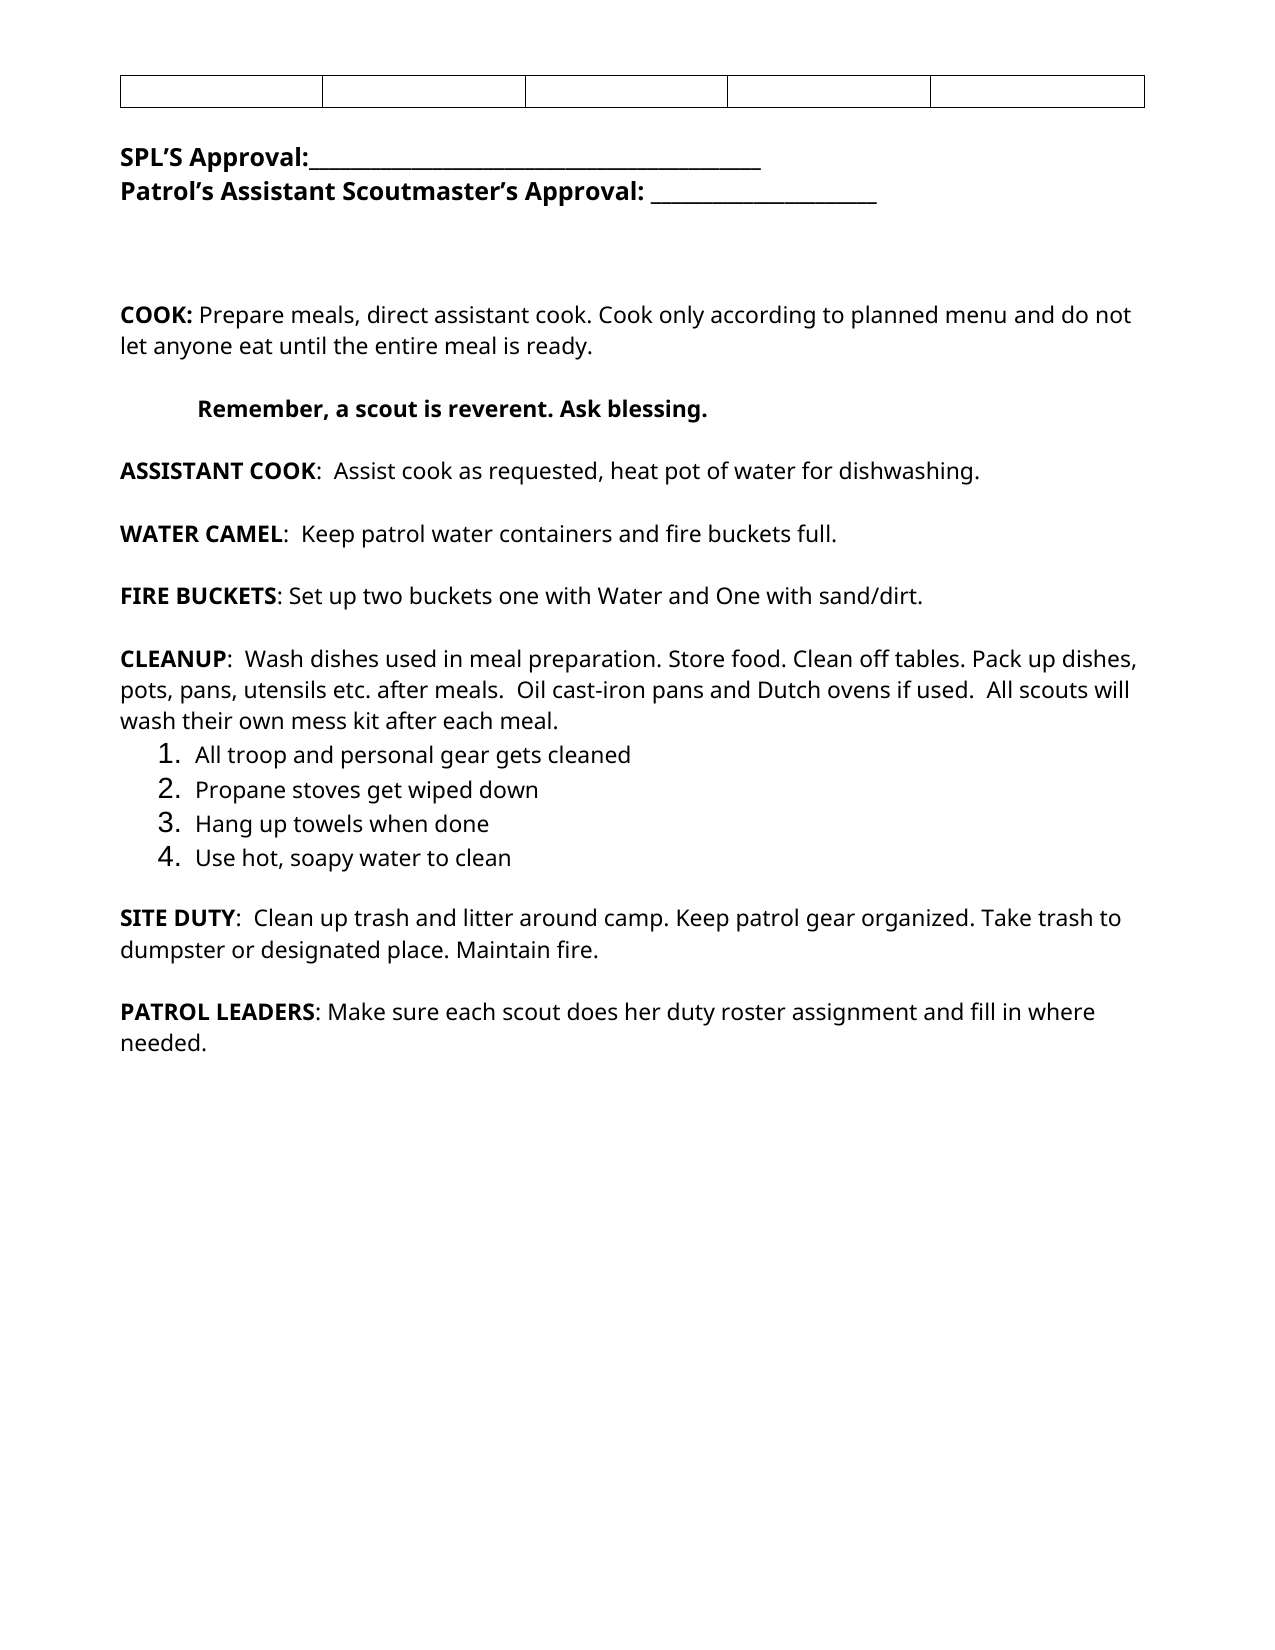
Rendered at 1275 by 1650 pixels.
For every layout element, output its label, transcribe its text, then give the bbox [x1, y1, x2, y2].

text FIRE BUCKETS: Set up two buckets one with Water and One with sand/dirt. [120, 580, 1155, 611]
text COOK: Prepare meals, direct assistant cook. Cook only according to planned menu and do not let anyone eat until the entire meal is ready. [120, 299, 1155, 361]
table_cell [121, 76, 322, 107]
text WATER CAMEL: Keep patrol water containers and fire buckets full. [120, 518, 1155, 549]
table_cell [931, 76, 1144, 107]
table_cell [728, 76, 930, 107]
subtitle SPL’S Approval:____________________________________________ [120, 139, 1155, 174]
list All troop and personal gear gets cleaned [157, 736, 1155, 771]
text SITE DUTY: Clean up trash and litter around camp. Keep patrol gear organized. Take trash to dumpster or designated place. Maintain fire. [120, 902, 1155, 965]
text ASSISTANT COOK: Assist cook as requested, heat pot of water for dishwashing. [120, 455, 1192, 486]
table_cell [323, 76, 525, 107]
text Remember, a scout is reverent. Ask blessing. [120, 393, 1155, 424]
list Use hot, soapy water to clean [157, 839, 1155, 873]
subtitle Patrol’s Assistant Scoutmaster’s Approval: ______________________ [120, 174, 1155, 208]
text PATROL LEADERS: Make sure each scout does her duty roster assignment and fill in where needed. [120, 996, 1155, 1058]
list Propane stoves get wiped down [157, 771, 1155, 805]
text CLEANUP: Wash dishes used in meal preparation. Store food. Clean off tables. Pack up dishes, pots, pans, utensils etc. after meals. Oil cast-iron pans and Dutch ovens if used. All scouts will wash their own mess kit after each meal. [120, 643, 1155, 736]
list Hang up towels when done [157, 805, 1155, 839]
table_cell [526, 76, 727, 107]
